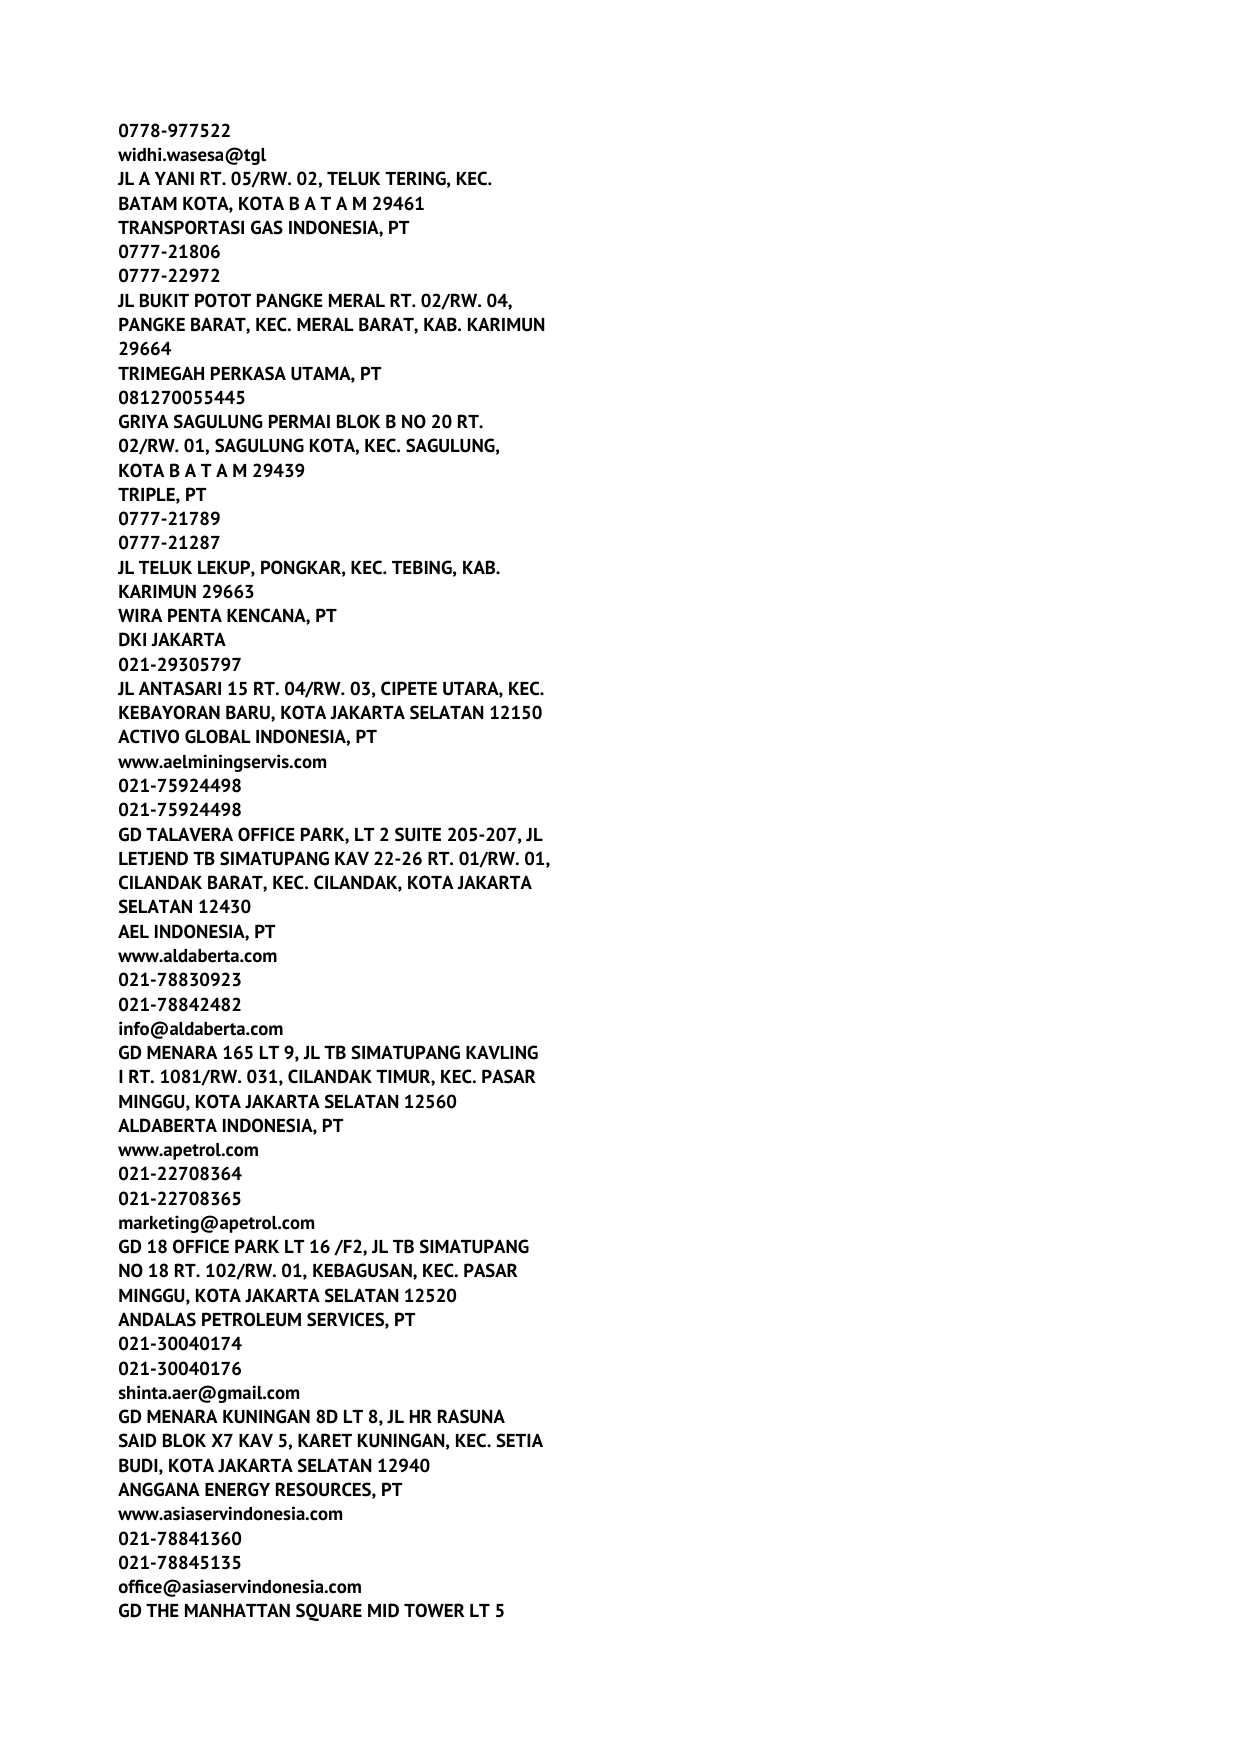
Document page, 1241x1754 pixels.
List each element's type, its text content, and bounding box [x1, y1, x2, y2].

text SELATAN 12430 [118, 895, 1122, 919]
text office@asiaservindonesia.com [118, 1574, 1122, 1599]
text 021-29305797 [118, 652, 1122, 676]
text GD MENARA KUNINGAN 8D LT 8, JL HR RASUNA [118, 1404, 1122, 1429]
text JL ANTASARI 15 RT. 04/RW. 03, CIPETE UTARA, KEC. [118, 676, 1122, 701]
text 0777-21806 [118, 239, 1122, 264]
text CILANDAK BARAT, KEC. CILANDAK, KOTA JAKARTA [118, 871, 1122, 895]
text BUDI, KOTA JAKARTA SELATAN 12940 [118, 1453, 1122, 1477]
text 021-22708365 [118, 1186, 1122, 1210]
text info@aldaberta.com [118, 1016, 1122, 1040]
text DKI JAKARTA [118, 628, 1122, 652]
text 0778-977522 [118, 118, 1122, 142]
text PANGKE BARAT, KEC. MERAL BARAT, KAB. KARIMUN [118, 312, 1122, 337]
text KARIMUN 29663 [118, 579, 1122, 603]
text 021-75924498 [118, 773, 1122, 798]
text shinta.aer@gmail.com [118, 1380, 1122, 1404]
text GD TALAVERA OFFICE PARK, LT 2 SUITE 205-207, JL [118, 822, 1122, 846]
text KEBAYORAN BARU, KOTA JAKARTA SELATAN 12150 [118, 701, 1122, 725]
text www.asiaservindonesia.com [118, 1502, 1122, 1526]
text WIRA PENTA KENCANA, PT [118, 603, 1122, 628]
text 0777-22972 [118, 264, 1122, 288]
text AEL INDONESIA, PT [118, 919, 1122, 943]
text JL TELUK LEKUP, PONGKAR, KEC. TEBING, KAB. [118, 555, 1122, 579]
text ACTIVO GLOBAL INDONESIA, PT [118, 725, 1122, 749]
text 021-78842482 [118, 992, 1122, 1016]
text 021-78845135 [118, 1550, 1122, 1574]
text TRIPLE, PT [118, 482, 1122, 506]
text GD THE MANHATTAN SQUARE MID TOWER LT 5 [118, 1599, 1122, 1623]
text GD MENARA 165 LT 9, JL TB SIMATUPANG KAVLING [118, 1040, 1122, 1065]
text JL A YANI RT. 05/RW. 02, TELUK TERING, KEC. [118, 167, 1122, 191]
text SAID BLOK X7 KAV 5, KARET KUNINGAN, KEC. SETIA [118, 1429, 1122, 1453]
text 021-78830923 [118, 968, 1122, 992]
text www.aelminingservis.com [118, 749, 1122, 773]
text 02/RW. 01, SAGULUNG KOTA, KEC. SAGULUNG, [118, 434, 1122, 458]
text ANDALAS PETROLEUM SERVICES, PT [118, 1307, 1122, 1332]
text I RT. 1081/RW. 031, CILANDAK TIMUR, KEC. PASAR [118, 1065, 1122, 1089]
text 081270055445 [118, 385, 1122, 409]
text GD 18 OFFICE PARK LT 16 /F2, JL TB SIMATUPANG [118, 1234, 1122, 1259]
text JL BUKIT POTOT PANGKE MERAL RT. 02/RW. 04, [118, 288, 1122, 312]
text LETJEND TB SIMATUPANG KAV 22-26 RT. 01/RW. 01, [118, 846, 1122, 871]
text 021-78841360 [118, 1526, 1122, 1550]
text ALDABERTA INDONESIA, PT [118, 1113, 1122, 1137]
text 021-30040174 [118, 1332, 1122, 1356]
text GRIYA SAGULUNG PERMAI BLOK B NO 20 RT. [118, 409, 1122, 434]
text 021-22708364 [118, 1162, 1122, 1186]
text TRIMEGAH PERKASA UTAMA, PT [118, 361, 1122, 385]
text www.aldaberta.com [118, 943, 1122, 968]
text 0777-21789 [118, 506, 1122, 531]
text NO 18 RT. 102/RW. 01, KEBAGUSAN, KEC. PASAR [118, 1259, 1122, 1283]
text MINGGU, KOTA JAKARTA SELATAN 12520 [118, 1283, 1122, 1307]
text www.apetrol.com [118, 1137, 1122, 1162]
text 021-75924498 [118, 798, 1122, 822]
text widhi.wasesa@tgl [118, 142, 1122, 167]
text MINGGU, KOTA JAKARTA SELATAN 12560 [118, 1089, 1122, 1113]
text 29664 [118, 337, 1122, 361]
text ANGGANA ENERGY RESOURCES, PT [118, 1477, 1122, 1502]
text 021-30040176 [118, 1356, 1122, 1380]
text BATAM KOTA, KOTA B A T A M 29461 [118, 191, 1122, 215]
text 0777-21287 [118, 531, 1122, 555]
text TRANSPORTASI GAS INDONESIA, PT [118, 215, 1122, 239]
text marketing@apetrol.com [118, 1210, 1122, 1234]
text KOTA B A T A M 29439 [118, 458, 1122, 482]
